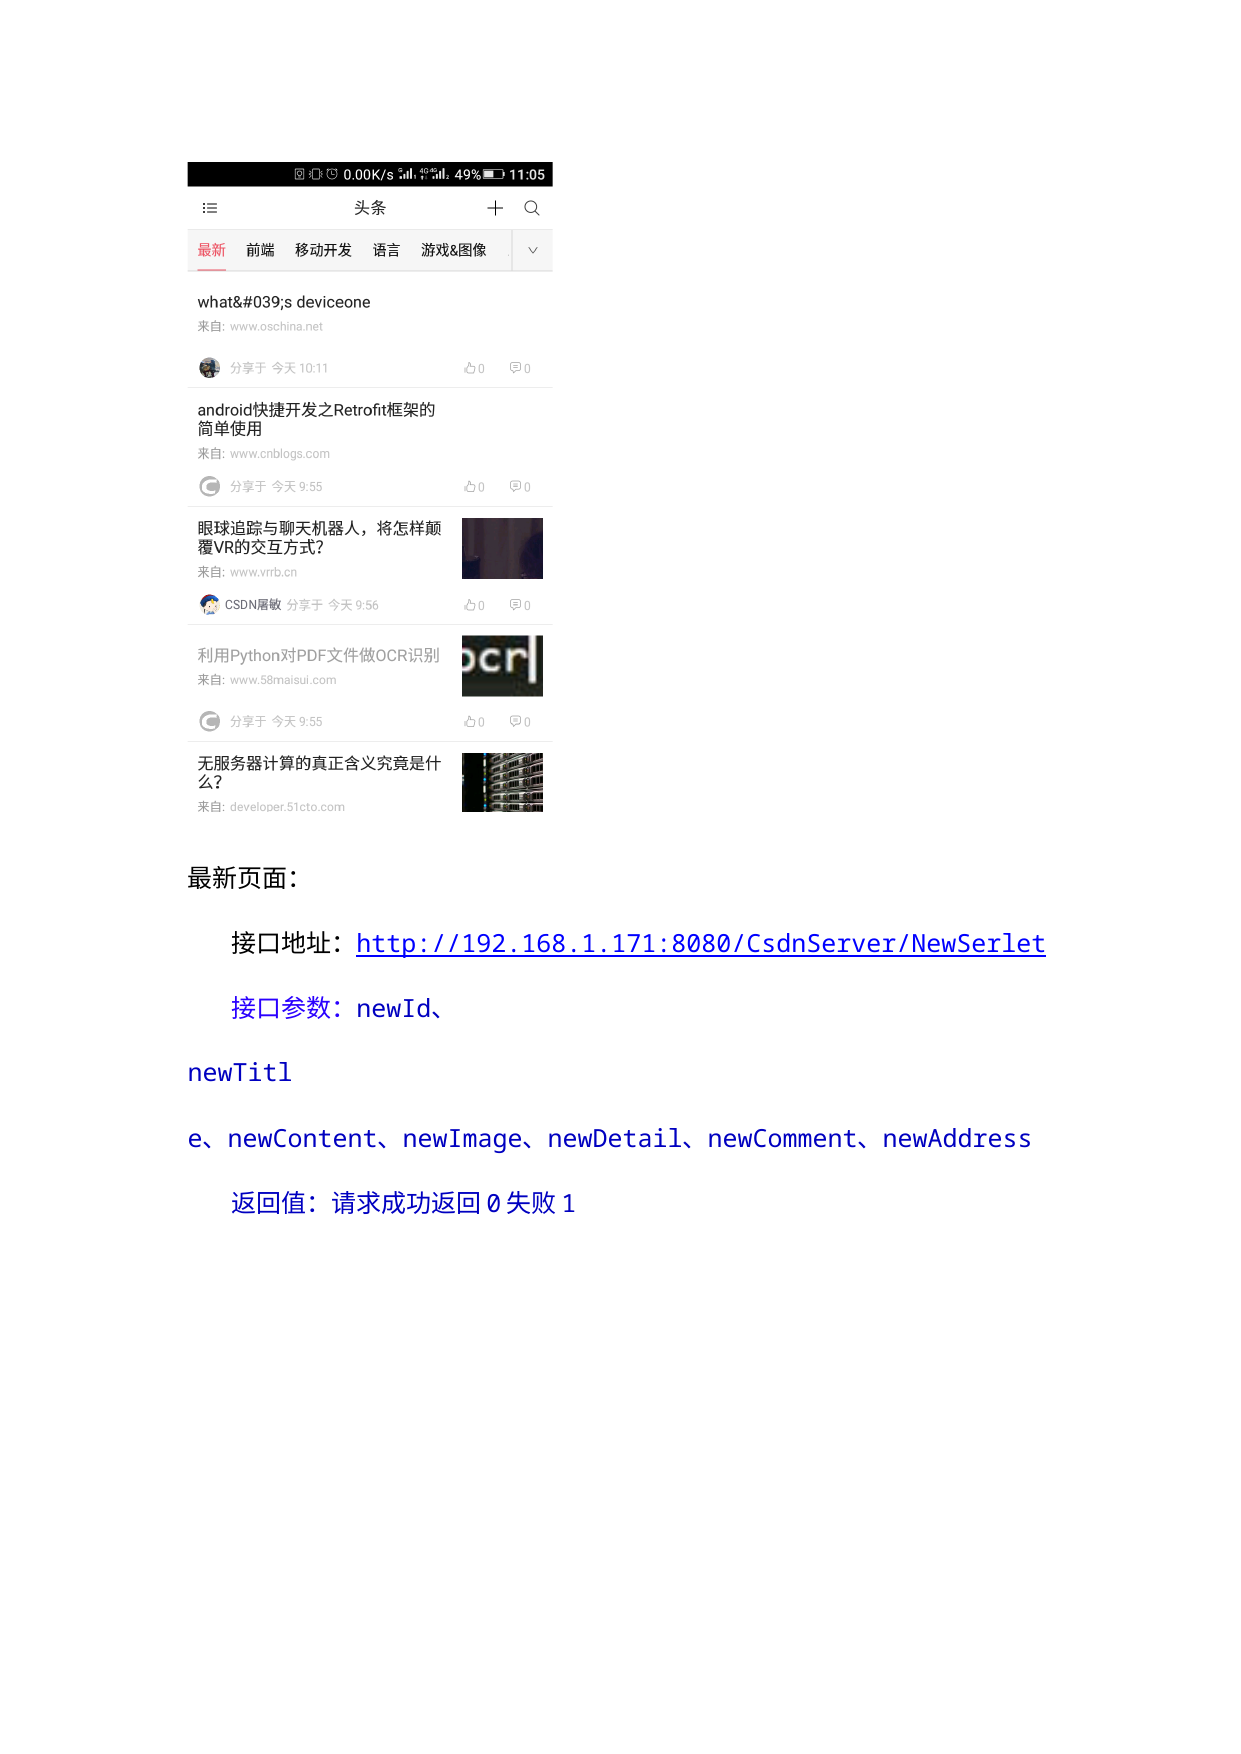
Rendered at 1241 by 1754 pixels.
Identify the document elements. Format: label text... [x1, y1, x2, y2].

picture [187, 162, 553, 812]
text 最新页面： [187, 844, 1053, 909]
text 接口参数：newId、 newTitle、newContent、newImage、newDetail、newComment、newAddress [187, 974, 1053, 1169]
text 接口地址：http://192.168.1.171:8080/CsdnServer/NewSerlet [187, 909, 1053, 974]
text 返回值：请求成功返回0失败1 [187, 1169, 1053, 1234]
